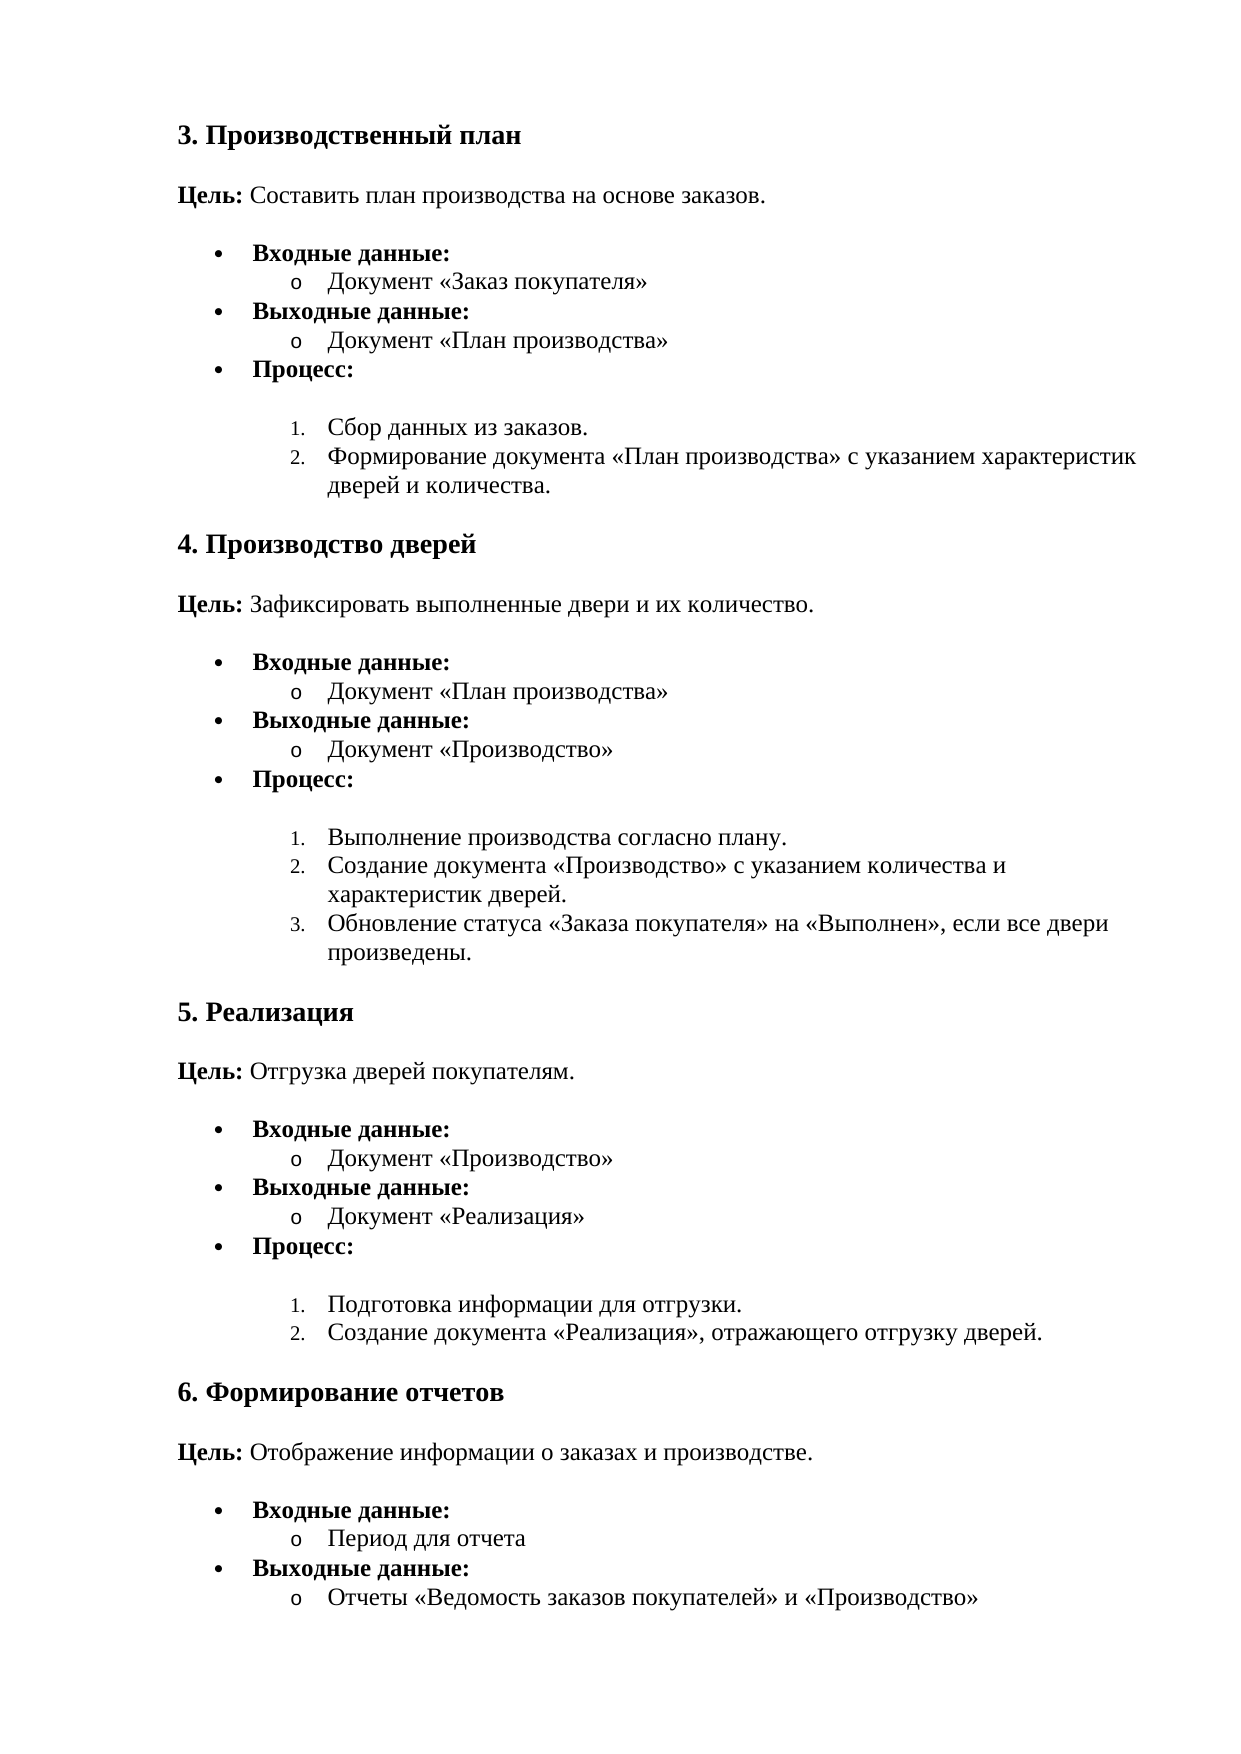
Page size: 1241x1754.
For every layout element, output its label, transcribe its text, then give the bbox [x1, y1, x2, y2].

list Выходные данные: [215, 1553, 1152, 1582]
list Входные данные: [215, 238, 1152, 266]
list Документ «План производства» [290, 676, 1152, 705]
list Создание документа «Реализация», отражающего отгрузку дверей. [290, 1317, 1152, 1346]
text Цель: Отображение информации о заказах и производстве. [177, 1437, 1152, 1466]
list Входные данные: [215, 1114, 1152, 1143]
list Выходные данные: [215, 296, 1152, 325]
text Цель: Составить план производства на основе заказов. [177, 180, 1152, 208]
list Отчеты «Ведомость заказов покупателей» и «Производство» [290, 1582, 1152, 1611]
list Формирование документа «План производства» с указанием характеристик дверей и количества. [290, 441, 1152, 498]
list Выходные данные: [215, 705, 1152, 734]
text Цель: Зафиксировать выполненные двери и их количество. [177, 589, 1152, 618]
list Процесс: [215, 354, 1152, 383]
list Документ «Производство» [290, 734, 1152, 764]
text Цель: Отгрузка дверей покупателям. [177, 1056, 1152, 1085]
list Документ «Производство» [290, 1143, 1152, 1172]
text 6. Формирование отчетов [177, 1375, 1152, 1408]
list Период для отчета [290, 1523, 1152, 1553]
list Входные данные: [215, 647, 1152, 676]
list Подготовка информации для отгрузки. [290, 1289, 1152, 1317]
list Документ «Заказ покупателя» [290, 266, 1152, 296]
list Создание документа «Производство» с указанием количества и характеристик дверей. [290, 850, 1152, 908]
text 3. Производственный план [177, 118, 1152, 151]
list Выполнение производства согласно плану. [290, 822, 1152, 850]
list Процесс: [215, 1231, 1152, 1259]
list Сбор данных из заказов. [290, 412, 1152, 441]
text 5. Реализация [177, 994, 1152, 1027]
list Документ «Реализация» [290, 1201, 1152, 1231]
list Процесс: [215, 764, 1152, 792]
list Обновление статуса «Заказа покупателя» на «Выполнен», если все двери произведены. [290, 908, 1152, 965]
list Входные данные: [215, 1495, 1152, 1523]
list Документ «План производства» [290, 325, 1152, 354]
text 4. Производство дверей [177, 528, 1152, 560]
list Выходные данные: [215, 1172, 1152, 1201]
